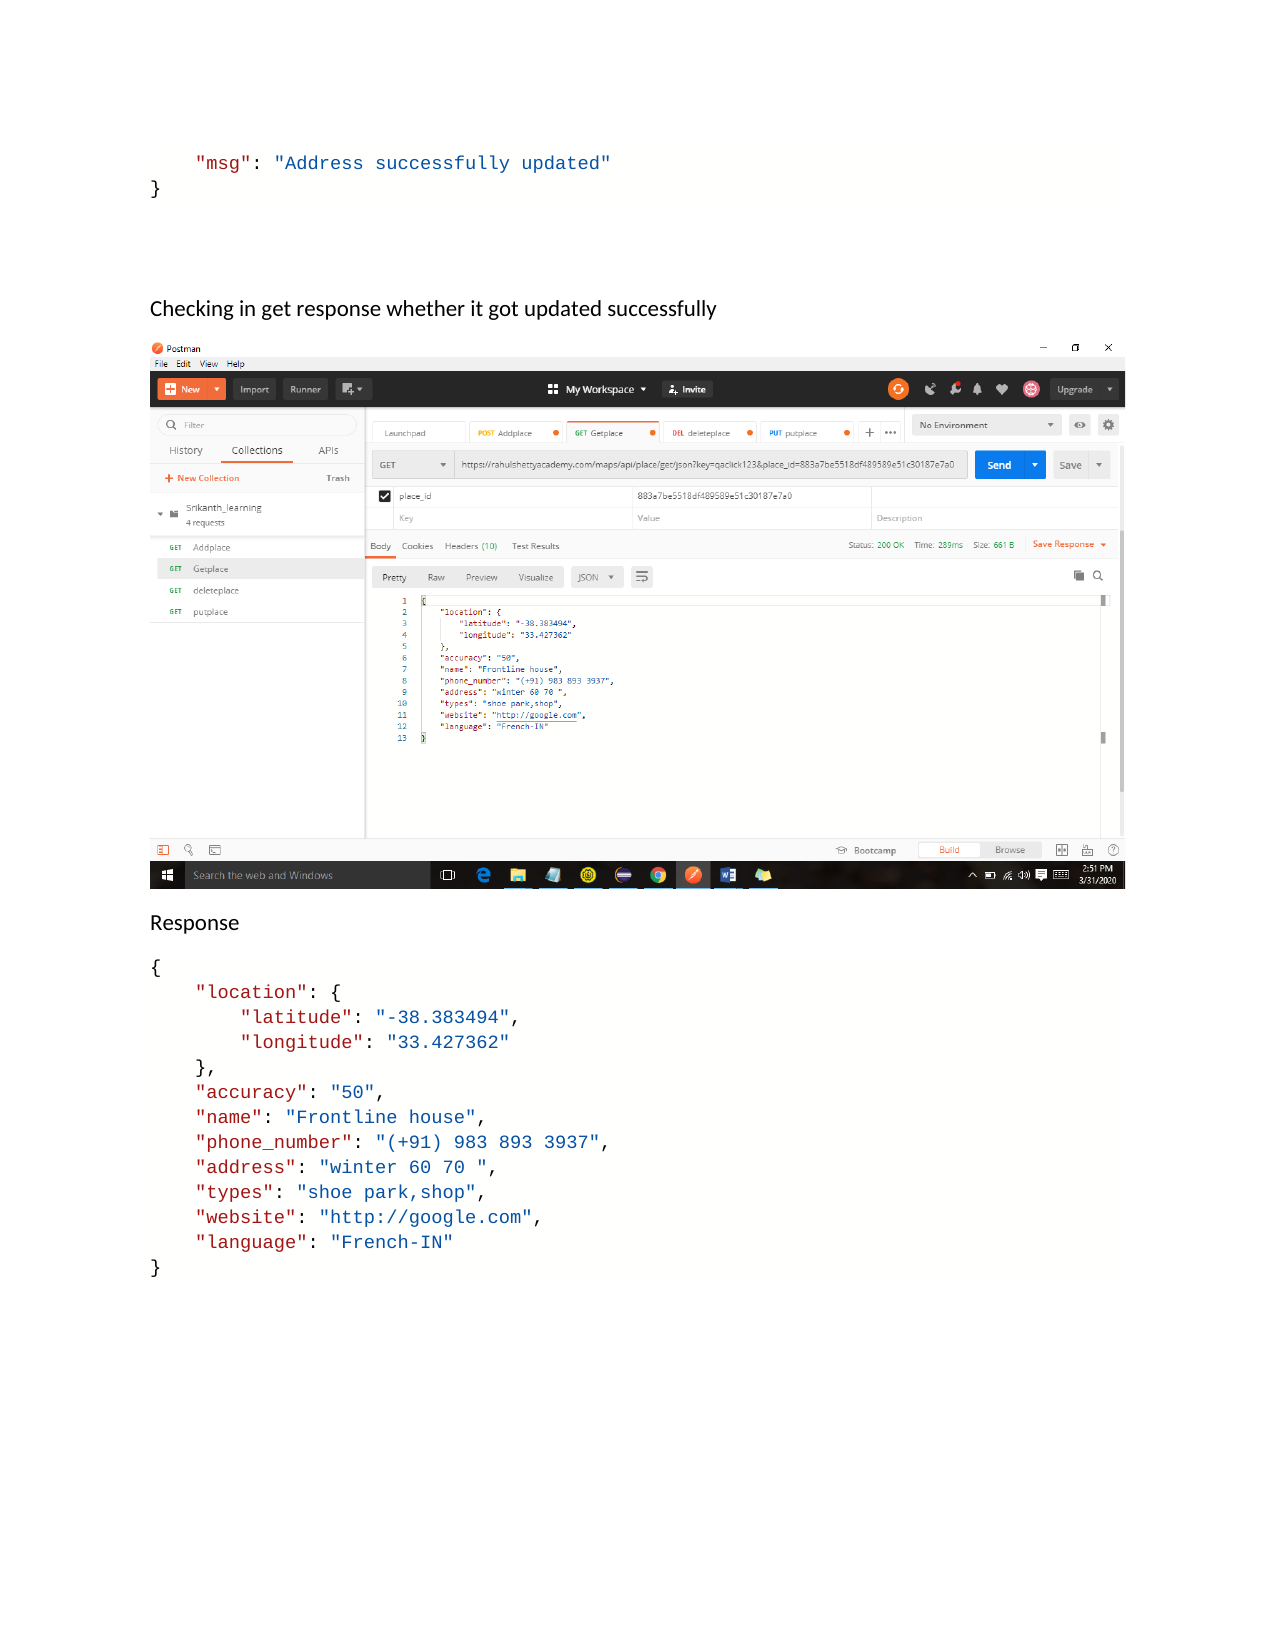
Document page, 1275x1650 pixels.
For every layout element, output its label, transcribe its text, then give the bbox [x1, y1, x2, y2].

text "language": "French-IN" [150, 1229, 1125, 1254]
picture [150, 340, 1125, 889]
text }, [150, 1054, 1125, 1079]
text "longitude": "33.427362" [150, 1029, 1125, 1054]
text "latitude": "-38.383494", [150, 1004, 1125, 1029]
text Response [150, 908, 1125, 936]
text "msg": "Address successfully updated" [150, 150, 1125, 175]
text "location": { [150, 979, 1125, 1004]
text "address": "winter 60 70 ", [150, 1154, 1125, 1179]
text "types": "shoe park,shop", [150, 1179, 1125, 1204]
text Checking in get response whether it got updated successfully [150, 294, 1125, 322]
text "phone_number": "(+91) 983 893 3937", [150, 1129, 1125, 1154]
text } [150, 1254, 1125, 1279]
text "website": "http://google.com", [150, 1204, 1125, 1229]
text "accuracy": "50", [150, 1079, 1125, 1104]
text } [150, 175, 1125, 200]
text "name": "Frontline house", [150, 1104, 1125, 1129]
text { [150, 954, 1125, 979]
